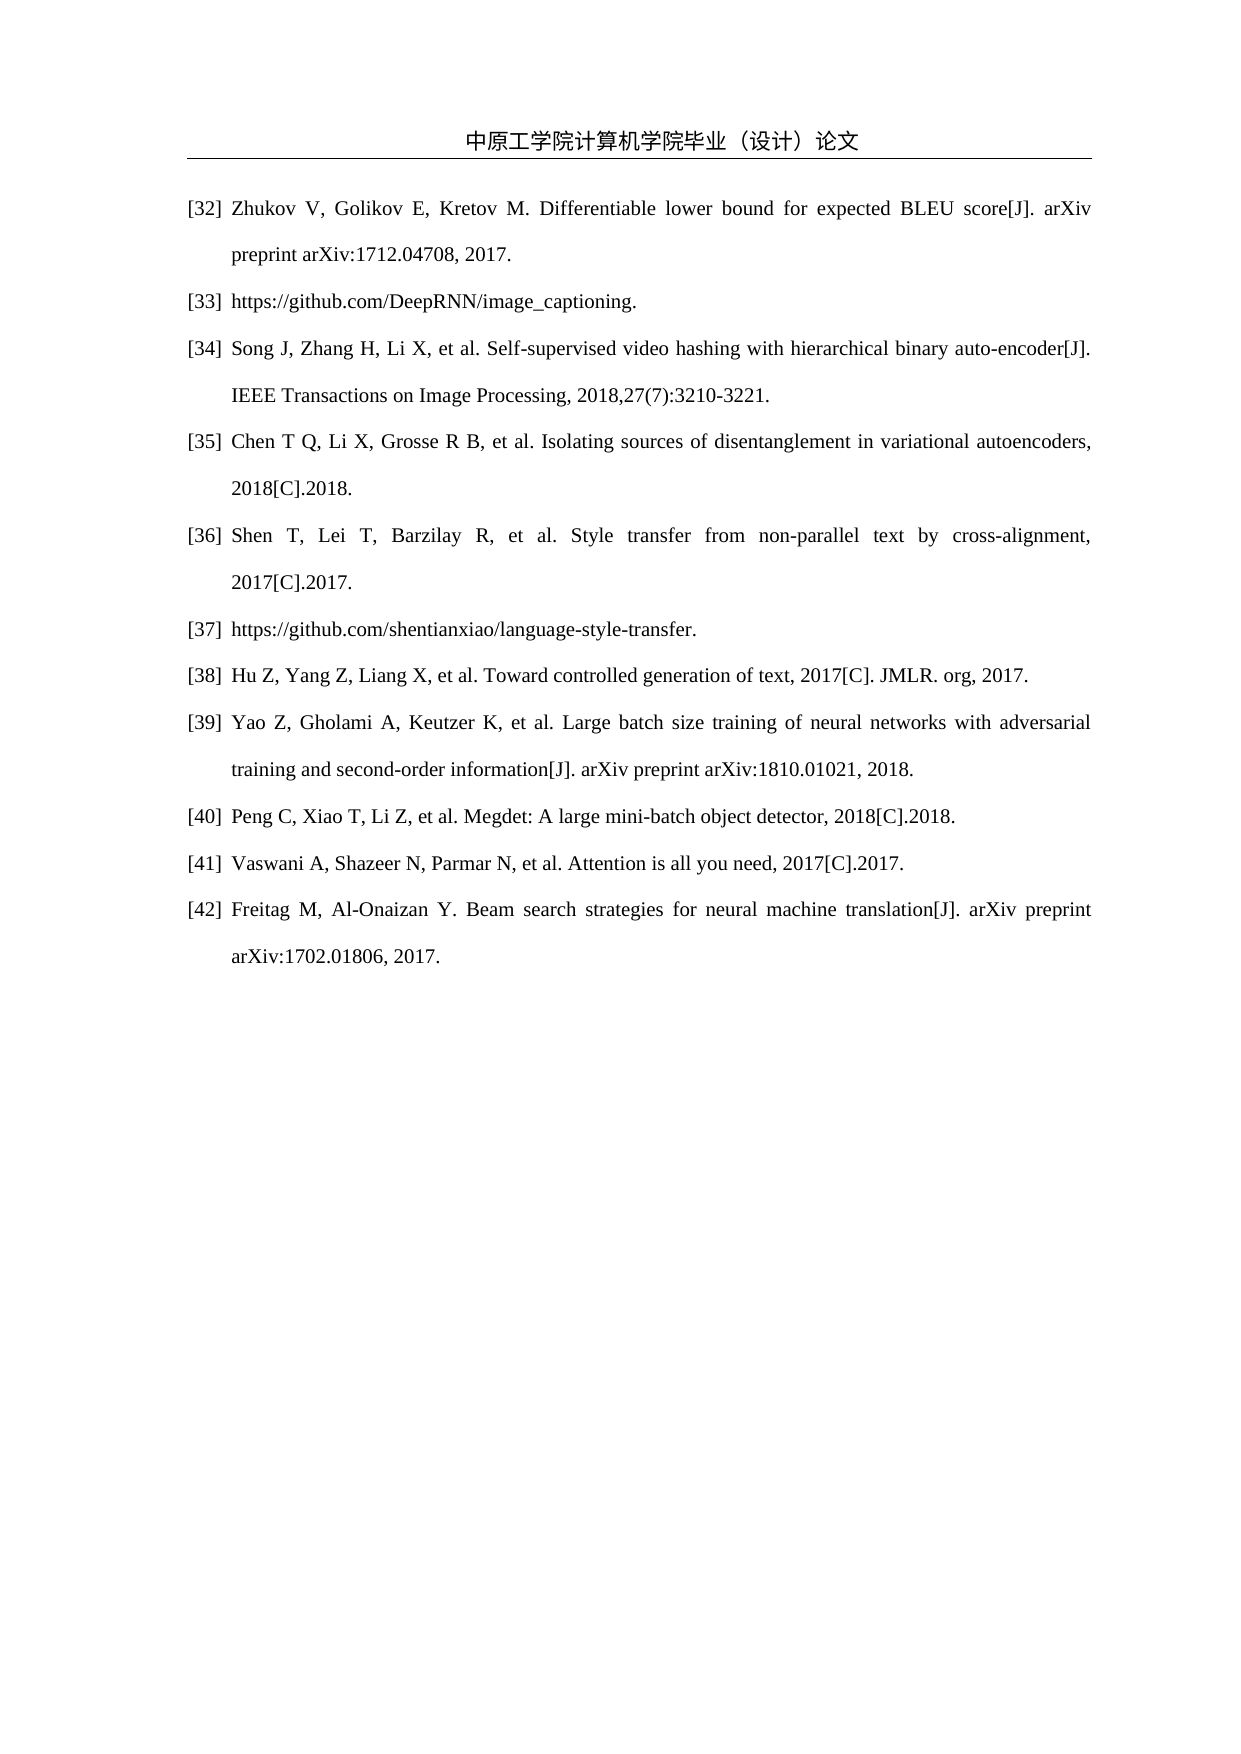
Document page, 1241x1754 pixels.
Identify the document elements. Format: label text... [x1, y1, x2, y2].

text [40] Peng C, Xiao T, Li Z, et al. Megdet: A large mini-batch object detector, 2018[C].2018. [187, 792, 1092, 839]
text [36] Shen T, Lei T, Barzilay R, et al. Style transfer from non-parallel text by cross-alignment, 2017[C].2017. [187, 512, 1092, 605]
text [38] Hu Z, Yang Z, Liang X, et al. Toward controlled generation of text, 2017[C]. JMLR. org, 2017. [187, 652, 1092, 699]
text [33] https://github.com/DeepRNN/image_captioning. [187, 278, 1092, 324]
text [35] Chen T Q, Li X, Grosse R B, et al. Isolating sources of disentanglement in variational autoencoders, 2018[C].2018. [187, 418, 1092, 512]
text [39] Yao Z, Gholami A, Keutzer K, et al. Large batch size training of neural networks with adversarial training and second-order information[J]. arXiv preprint arXiv:1810.01021, 2018. [187, 699, 1092, 792]
text [41] Vaswani A, Shazeer N, Parmar N, et al. Attention is all you need, 2017[C].2017. [187, 839, 1092, 886]
text [42] Freitag M, Al-Onaizan Y. Beam search strategies for neural machine translation[J]. arXiv preprint arXiv:1702.01806, 2017. [187, 886, 1092, 979]
text [34] Song J, Zhang H, Li X, et al. Self-supervised video hashing with hierarchical binary auto-encoder[J]. IEEE Transactions on Image Processing, 2018,27(7):3210-3221. [187, 324, 1092, 418]
text [37] https://github.com/shentianxiao/language-style-transfer. [187, 605, 1092, 652]
text [32] Zhukov V, Golikov E, Kretov M. Differentiable lower bound for expected BLEU score[J]. arXiv preprint arXiv:1712.04708, 2017. [187, 184, 1092, 278]
